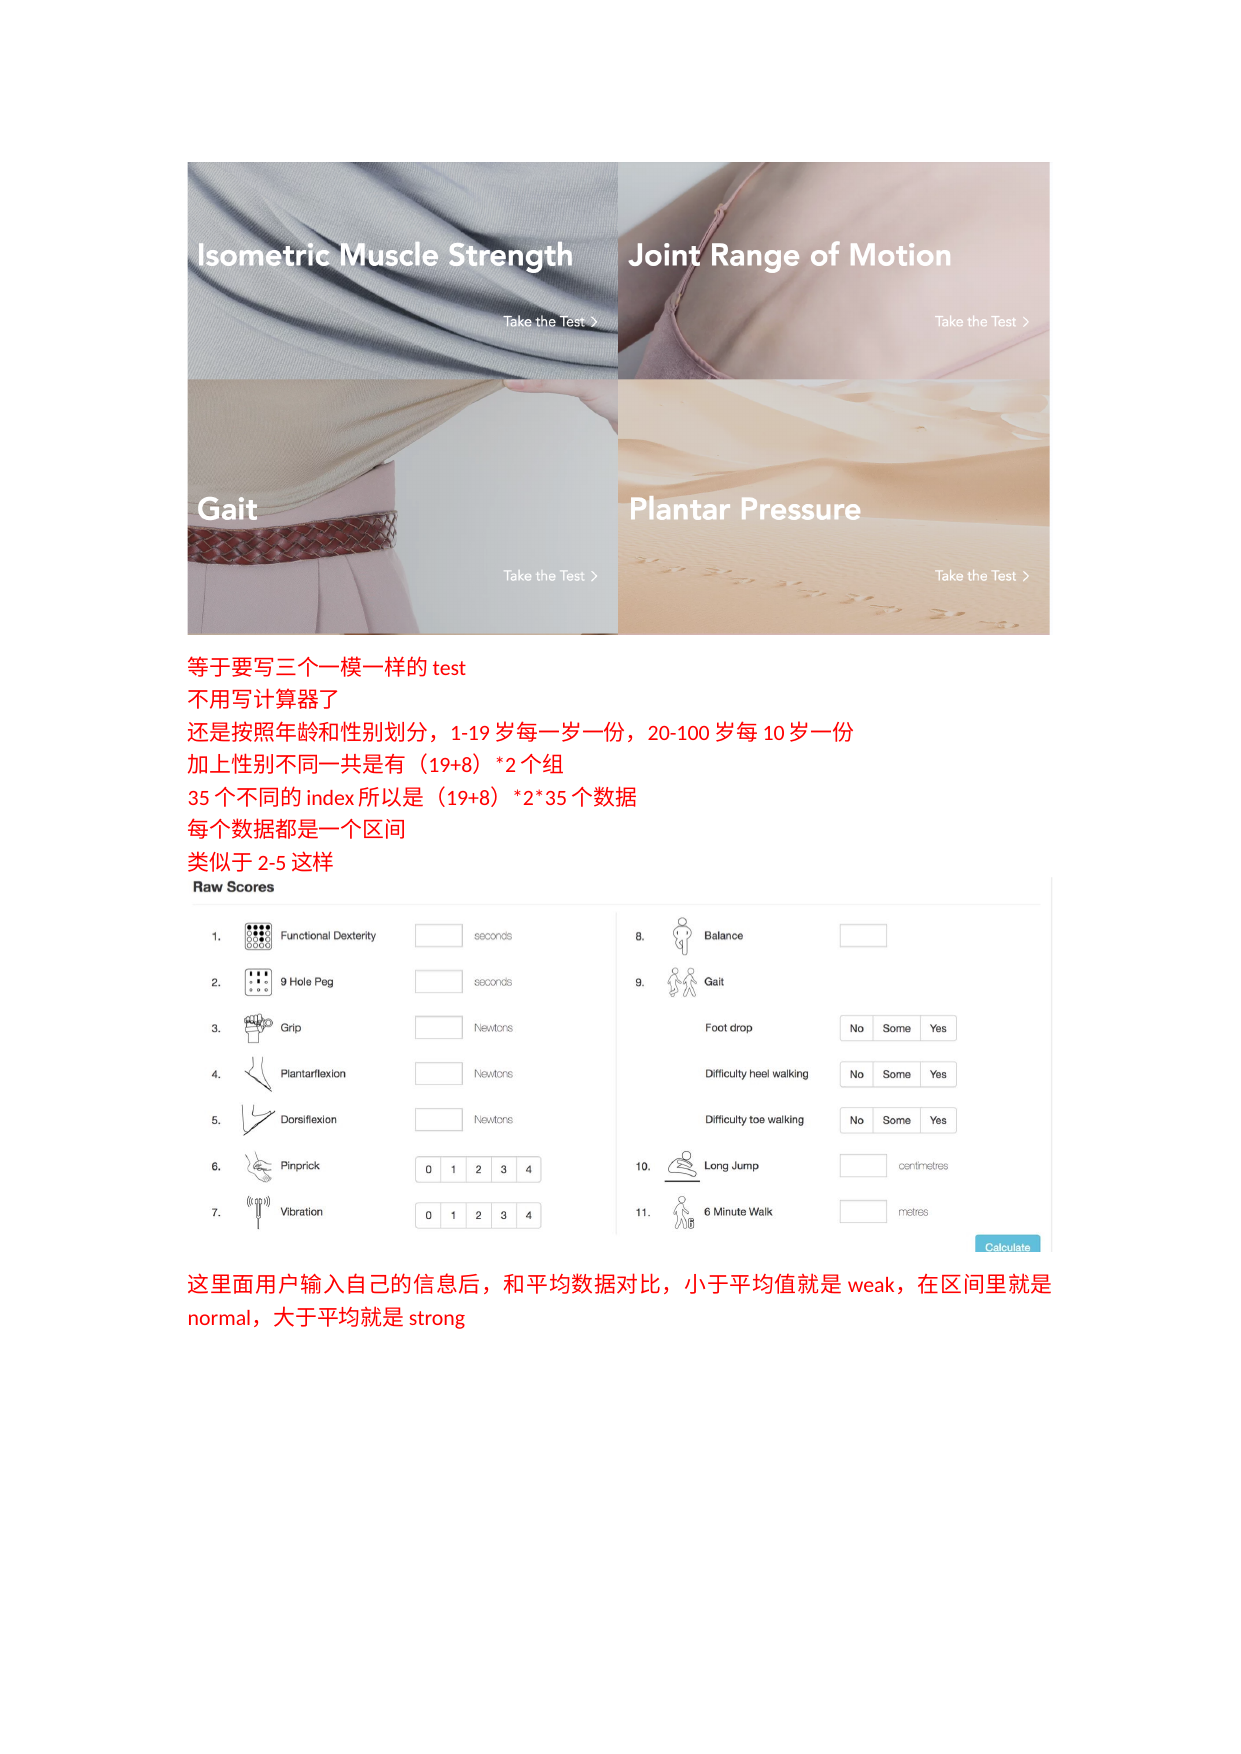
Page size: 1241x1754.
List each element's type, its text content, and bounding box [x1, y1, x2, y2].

text 不用写计算器了 [187, 682, 1053, 714]
text 等于要写三个一模一样的test [187, 649, 1053, 682]
text 这里面用户输入自己的信息后，和平均数据对比，小于平均值就是weak，在区间里就是normal，大于平均就是strong [187, 1267, 1053, 1332]
text 还是按照年龄和性别划分，1-19岁每一岁一份，20-100岁每10岁一份 [187, 714, 1053, 747]
text 35个不同的index所以是（19+8）*2*35个数据 [187, 779, 1053, 812]
text 每个数据都是一个区间 [187, 812, 1053, 844]
picture [187, 162, 1053, 635]
text 加上性别不同一共是有（19+8）*2个组 [187, 747, 1053, 779]
picture [187, 877, 1053, 1252]
text 类似于2-5这样 [187, 844, 1053, 877]
